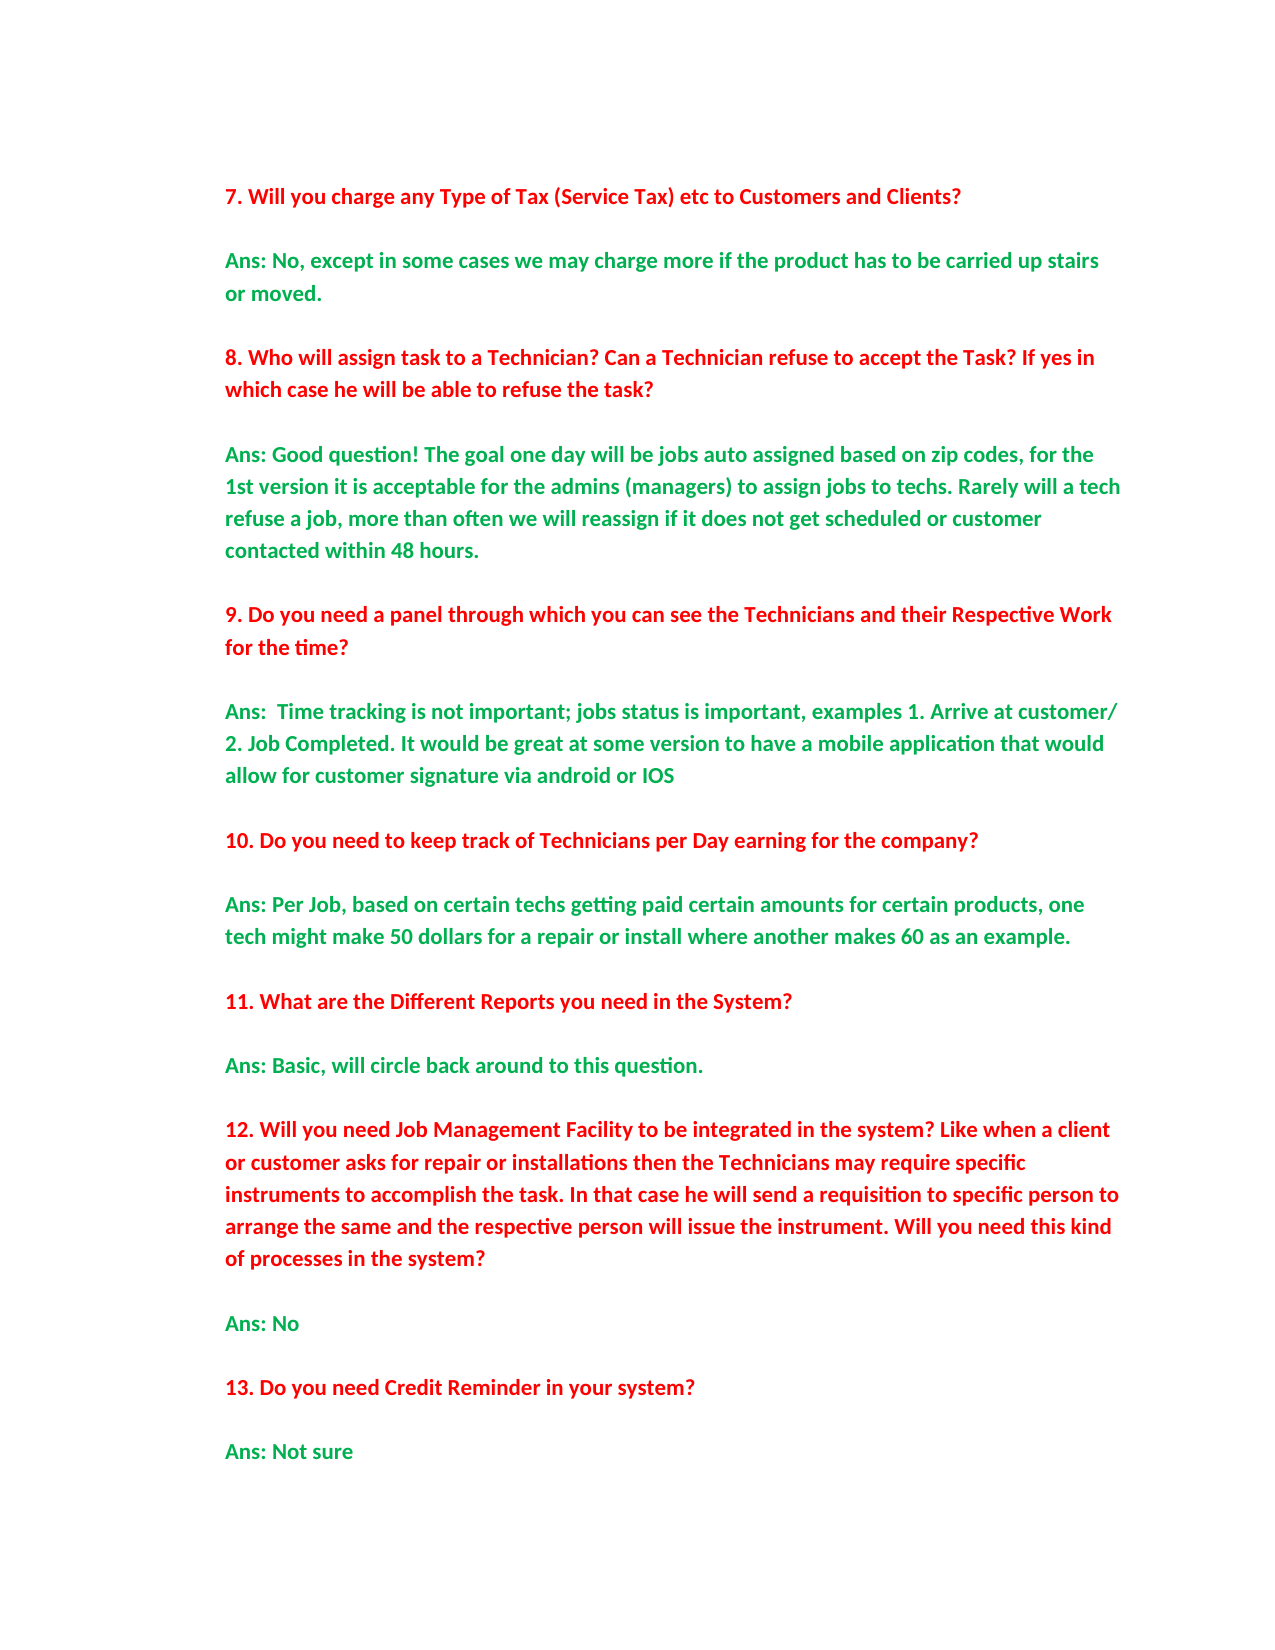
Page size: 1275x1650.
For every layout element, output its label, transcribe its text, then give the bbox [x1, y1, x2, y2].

list Ans: Not sure [225, 1437, 1125, 1466]
list 7. Will you charge any Type of Tax (Service Tax) etc to Customers and Clients? [225, 150, 1125, 210]
list Ans: Time tracking is not important; jobs status is important, examples 1. Arrive at customer/ 2. Job Completed. It would be great at some version to have a mobile application that would allow for customer signature via android or IOS [225, 697, 1125, 789]
list 11. What are the Different Reports you need in the System? [225, 955, 1125, 1015]
list Ans: Per Job, based on certain techs getting paid certain amounts for certain products, one tech might make 50 dollars for a repair or install where another makes 60 as an example. [225, 890, 1125, 951]
list 10. Do you need to keep track of Technicians per Day earning for the company? [225, 794, 1125, 854]
list Ans: No, except in some cases we may charge more if the product has to be carried up stairs or moved. [225, 247, 1125, 307]
list 9. Do you need a panel through which you can see the Technicians and their Respective Work for the time? [225, 568, 1125, 661]
list Ans: Good question! The goal one day will be jobs auto assigned based on zip codes, for the 1st version it is acceptable for the admins (managers) to assign jobs to techs. Rarely will a tech refuse a job, more than often we will reassign if it does not get scheduled or customer contacted within 48 hours. [225, 440, 1125, 564]
list Ans: No 13. Do you need Credit Reminder in your system? [225, 1309, 1125, 1401]
list Ans: Basic, will circle back around to this question. [225, 1051, 1125, 1079]
list 12. Will you need Job Management Facility to be integrated in the system? Like when a client or customer asks for repair or installations then the Technicians may require specific instruments to accomplish the task. In that case he will send a requisition to specific person to arrange the same and the respective person will issue the instrument. Will you need this kind of processes in the system? [225, 1083, 1125, 1272]
list 8. Who will assign task to a Technician? Can a Technician refuse to accept the Task? If yes in which case he will be able to refuse the task? [225, 311, 1125, 403]
